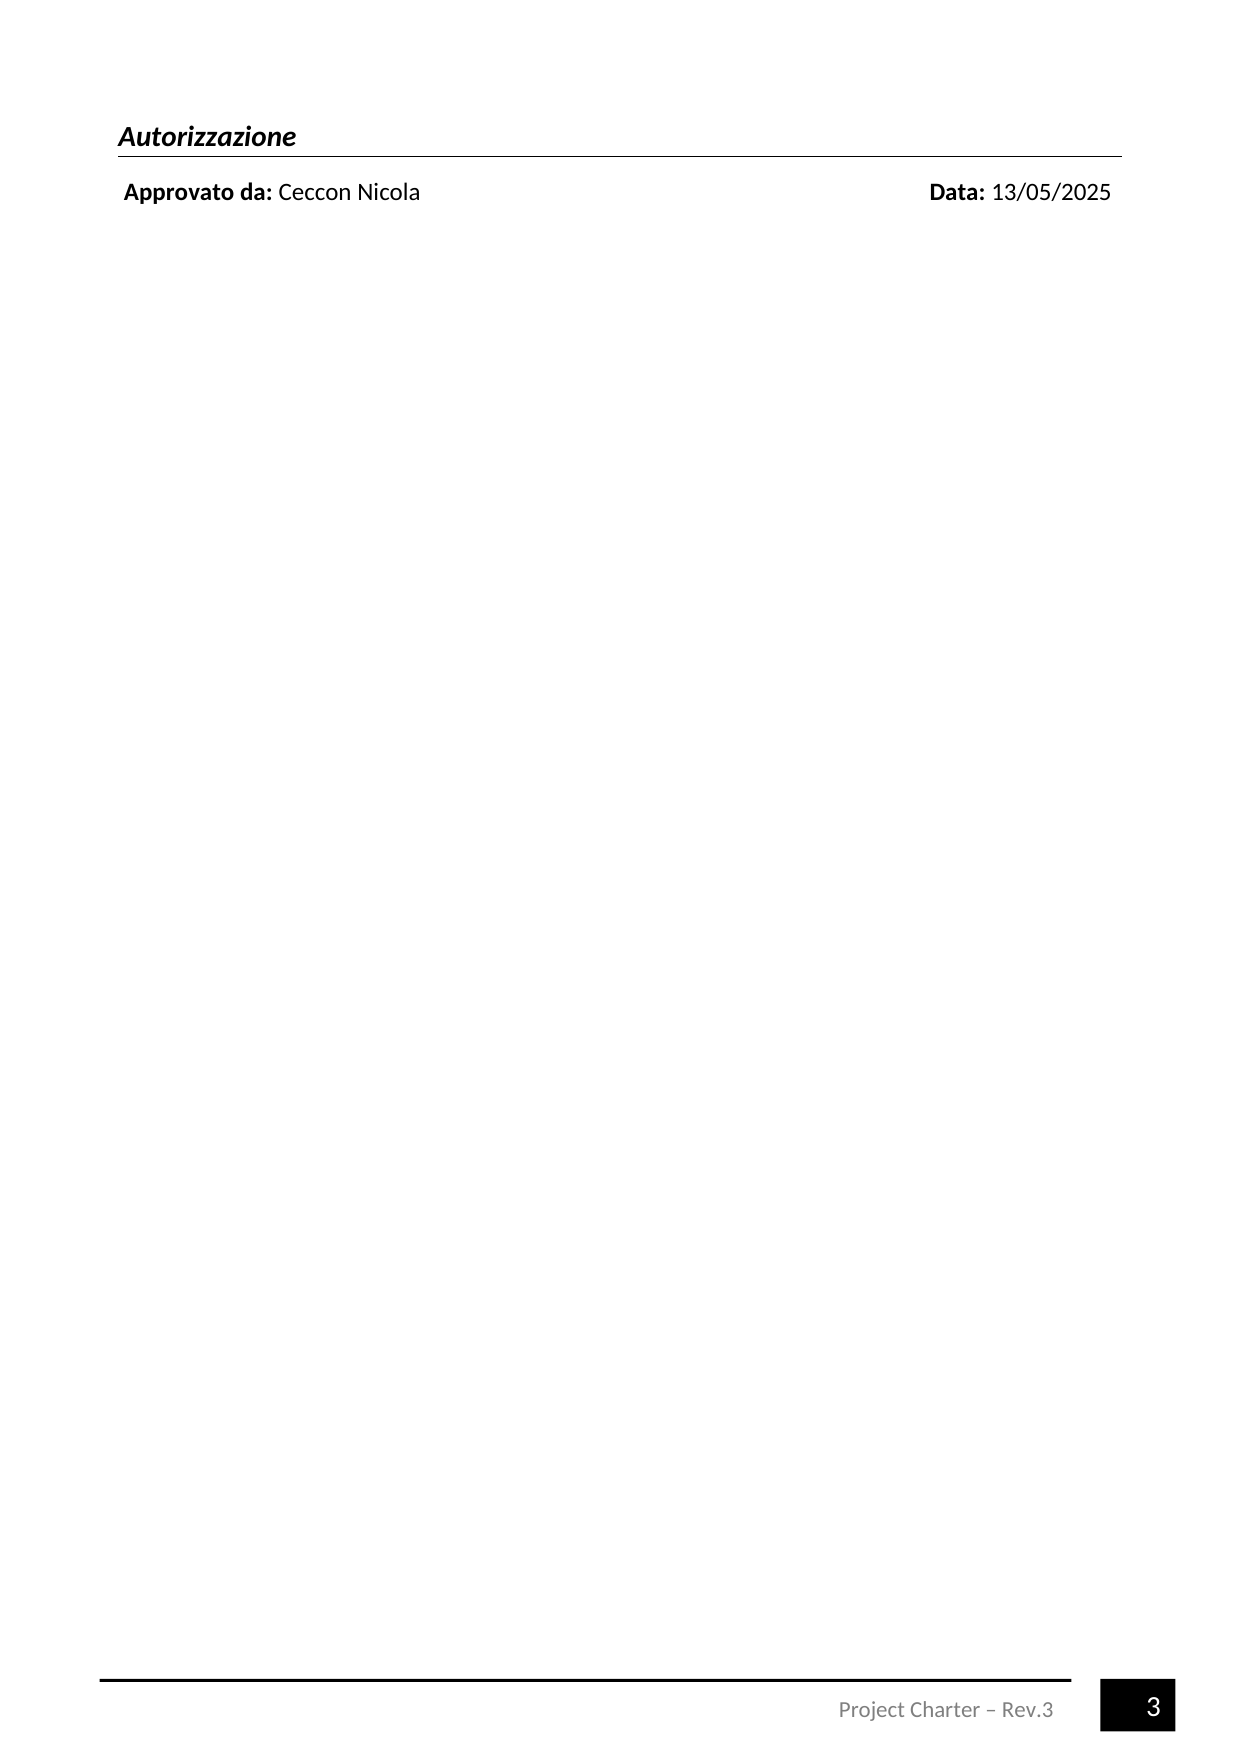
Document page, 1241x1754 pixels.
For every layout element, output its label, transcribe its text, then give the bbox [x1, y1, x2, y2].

text Autorizzazione [118, 118, 1122, 156]
text Approvato da: Ceccon Nicola Data: 13/05/2025 [118, 176, 1122, 207]
